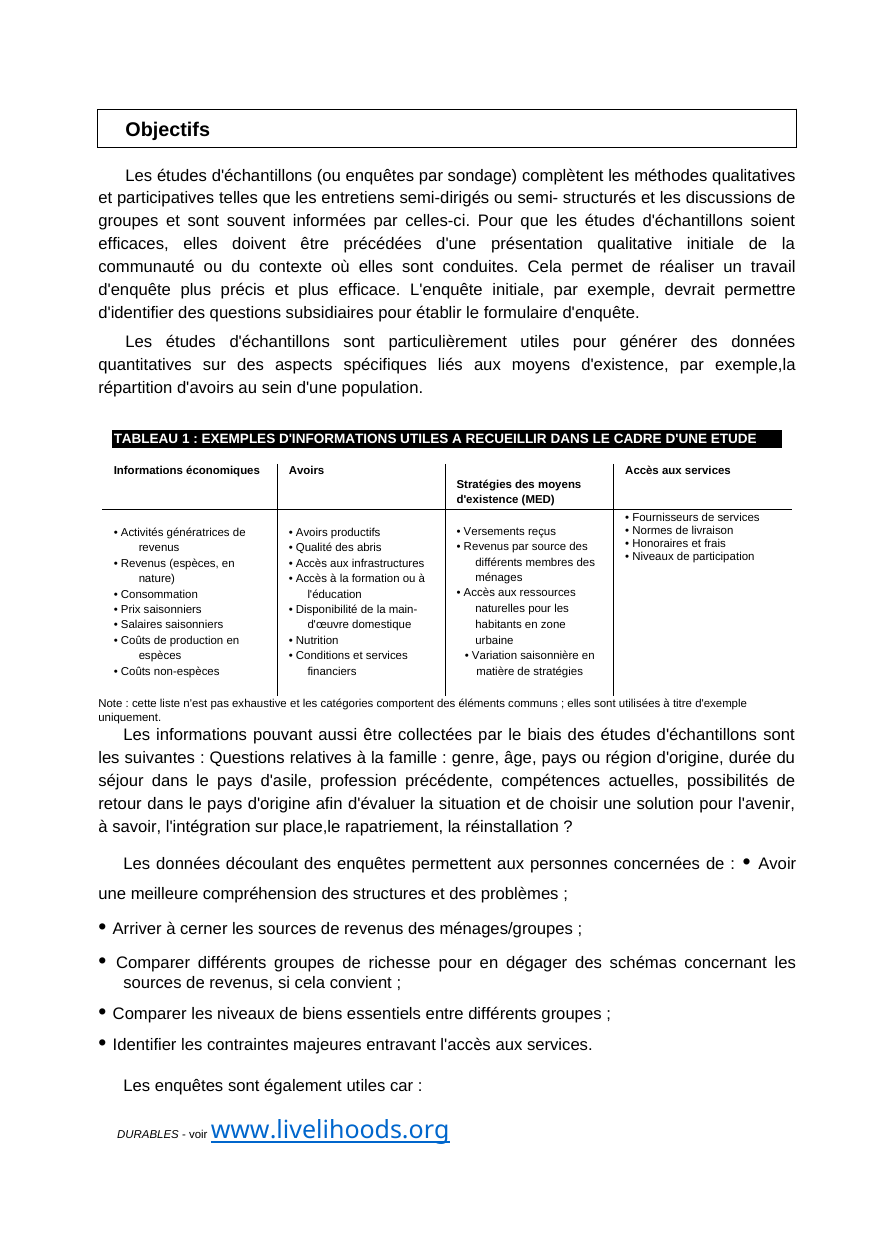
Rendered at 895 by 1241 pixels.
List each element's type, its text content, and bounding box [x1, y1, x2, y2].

text Les informations pouvant aussi être collectées par le biais des études d'échantillons sont les suivantes : Questions relatives à la famille : genre, âge, pays ou région d'origine, durée du séjour dans le pays d'asile, profession précédente, compétences actuelles, possibilités de retour dans le pays d'origine afin d'évaluer la situation et de choisir une solution pour l'avenir, à savoir, l'intégration sur place,le rapatriement, la réinstallation ? [98, 725, 796, 836]
text • Identifier les contraintes majeures entravant l'accès aux services. [98, 1032, 796, 1055]
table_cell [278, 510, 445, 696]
text Les données découlant des enquêtes permettent aux personnes concernées de : • Avoir une meilleure compréhension des structures et des problèmes ; [98, 848, 796, 903]
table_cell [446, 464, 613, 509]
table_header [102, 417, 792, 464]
text Les études d'échantillons (ou enquêtes par sondage) complètent les méthodes qualitatives et participatives telles que les entretiens semi-dirigés ou semi- structurés et les discussions de groupes et sont souvent informées par celles-ci. Pour que les études d'échantillons soient efficaces, elles doivent être précédées d'une présentation qualitative initiale de la communauté ou du contexte où elles sont conduites. Cela permet de réaliser un travail d'enquête plus précis et plus efficace. L'enquête initiale, par exemple, devrait permettre d'identifier des questions subsidiaires pour établir le formulaire d'enquête. [98, 165, 796, 322]
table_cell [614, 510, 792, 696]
text Objectifs [98, 110, 796, 147]
text Les études d'échantillons sont particulièrement utiles pour générer des données quantitatives sur des aspects spécifiques liés aux moyens d'existence, par exemple,la répartition d'avoirs au sein d'une population. [98, 332, 796, 397]
text • Comparer les niveaux de biens essentiels entre différents groupes ; [98, 1001, 796, 1024]
text • Arriver à cerner les sources de revenus des ménages/groupes ; [98, 913, 796, 939]
text Note : cette liste n'est pas exhaustive et les catégories comportent des éléments communs ; elles sont utilisées à titre d'exemple uniquement. [98, 696, 796, 724]
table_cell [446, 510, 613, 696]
text Les enquêtes sont également utiles car : [98, 1076, 796, 1095]
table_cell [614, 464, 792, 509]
text • Comparer différents groupes de richesse pour en dégager des schémas concernant les sources de revenus, si cela convient ; [98, 947, 796, 992]
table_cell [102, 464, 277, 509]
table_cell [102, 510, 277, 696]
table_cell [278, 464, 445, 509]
